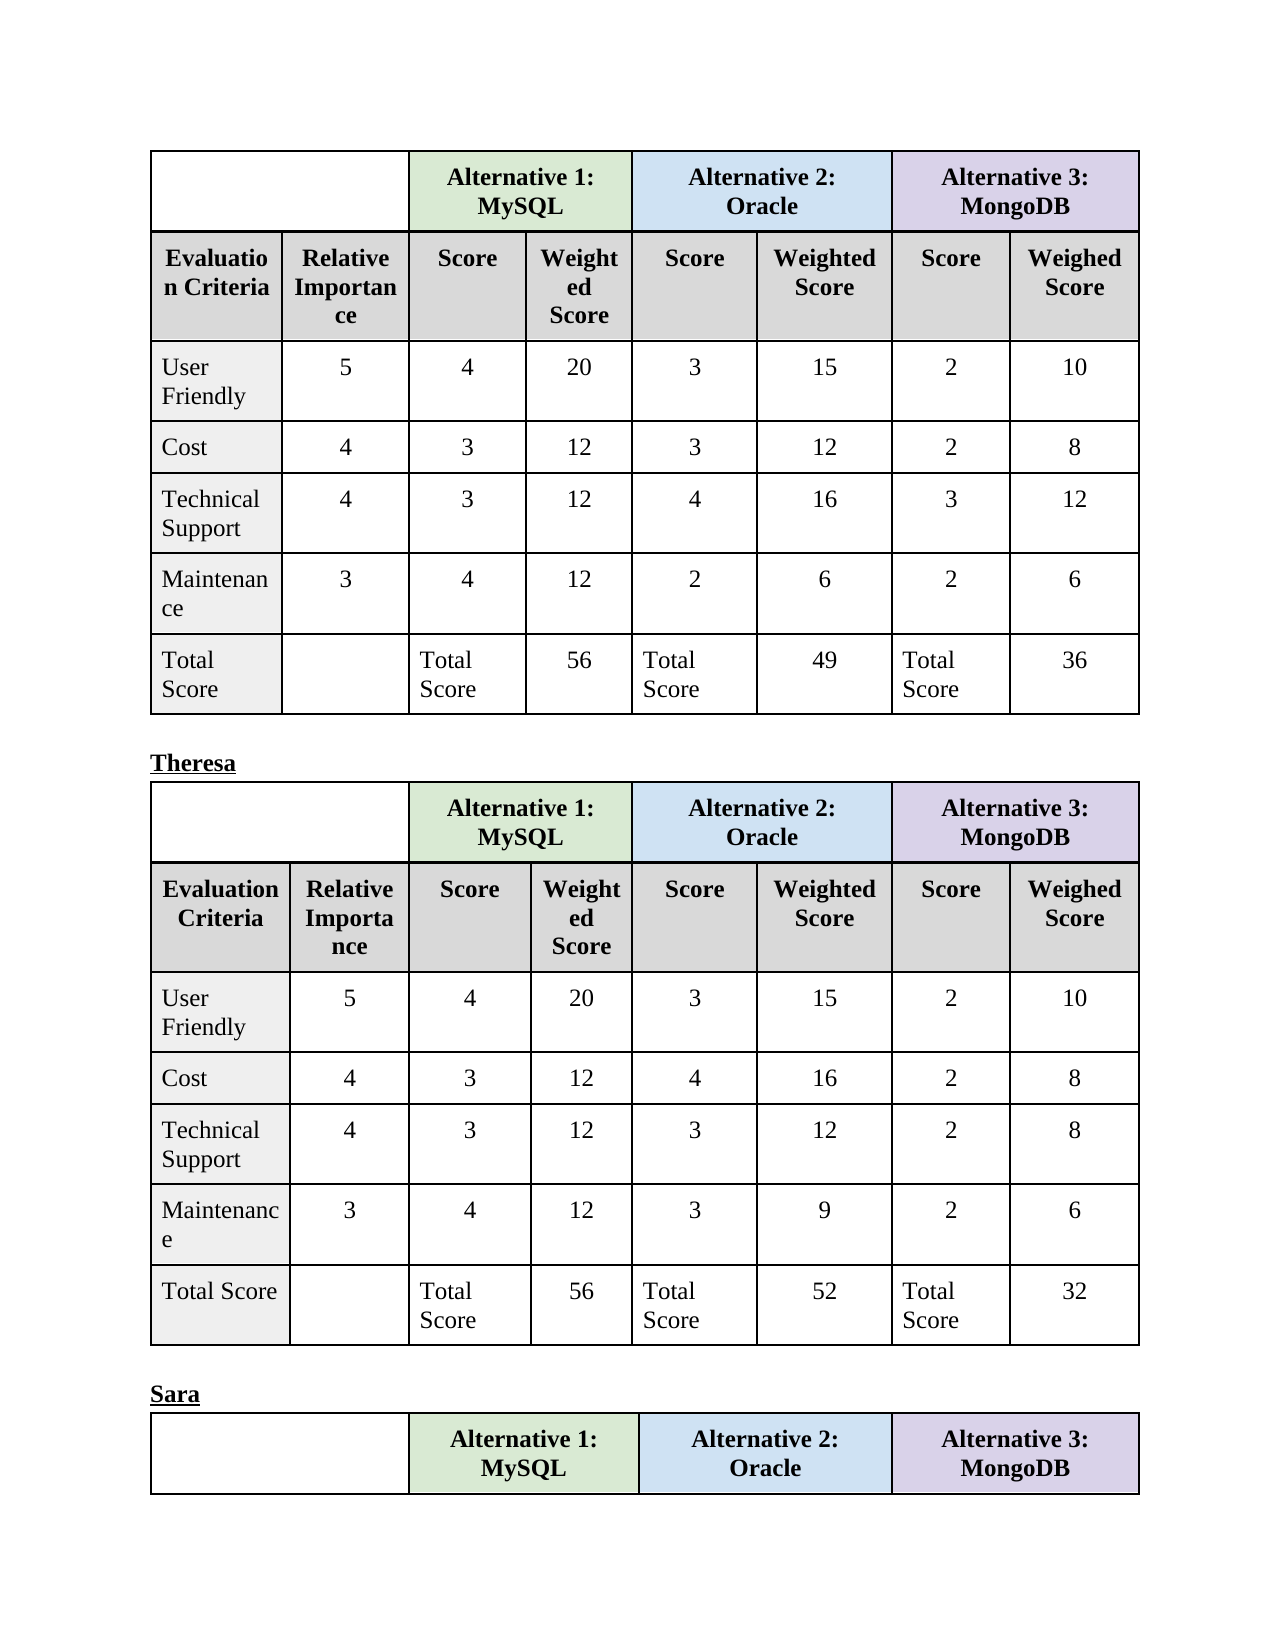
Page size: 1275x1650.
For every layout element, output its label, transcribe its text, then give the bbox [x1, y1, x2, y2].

table_cell 52 [758, 1266, 891, 1344]
table_cell 20 [532, 973, 631, 1051]
table_cell 15 [758, 973, 891, 1051]
table_cell 3 [410, 1105, 530, 1183]
table_cell Score [893, 233, 1009, 339]
table_header Alternative 2: Oracle [640, 1414, 891, 1492]
table_header Alternative 2: Oracle [633, 152, 891, 230]
table_cell 15 [758, 342, 891, 420]
table_cell Total Score [633, 1266, 756, 1344]
table_cell Total Score [152, 1266, 289, 1344]
table_cell 4 [410, 1185, 530, 1263]
table_cell 36 [1011, 635, 1138, 713]
table_cell 6 [758, 554, 891, 632]
table_cell Score [410, 233, 525, 339]
table_cell Score [633, 864, 756, 971]
table_cell 3 [633, 1185, 756, 1263]
table_cell 16 [758, 474, 891, 552]
table_cell 5 [291, 973, 408, 1051]
table_cell [283, 635, 408, 713]
table_cell 12 [758, 422, 891, 472]
table_cell 3 [633, 973, 756, 1051]
table_cell Total Score [152, 635, 281, 713]
table_cell Relative Importance [291, 864, 408, 971]
table_cell Weighed Score [1011, 233, 1138, 339]
table_header [152, 1414, 408, 1492]
table_cell Maintenance [152, 554, 281, 632]
table_cell 6 [1011, 1185, 1138, 1263]
table_cell Total Score [893, 635, 1009, 713]
table_cell 16 [758, 1053, 891, 1103]
table_cell 56 [532, 1266, 631, 1344]
table_cell 10 [1011, 342, 1138, 420]
table_cell Relative Importance [283, 233, 408, 339]
table_cell User Friendly [152, 342, 281, 420]
table_cell 2 [893, 1053, 1009, 1103]
table_header [152, 152, 408, 230]
table_cell 8 [1011, 422, 1138, 472]
table_cell 4 [633, 1053, 756, 1103]
table_cell 10 [1011, 973, 1138, 1051]
table_cell Evaluation Criteria [152, 233, 281, 339]
table_cell 2 [893, 554, 1009, 632]
table_cell 4 [410, 342, 525, 420]
table_cell 3 [633, 342, 756, 420]
table_cell Cost [152, 422, 281, 472]
table_cell Total Score [893, 1266, 1009, 1344]
table_cell Total Score [633, 635, 756, 713]
table_cell 3 [283, 554, 408, 632]
text Sara [150, 1379, 1125, 1408]
table_header Alternative 3: MongoDB [893, 152, 1138, 230]
table_cell 4 [410, 973, 530, 1051]
table_cell 12 [532, 1053, 631, 1103]
table_cell Evaluation Criteria [152, 864, 289, 971]
table_header Alternative 2: Oracle [633, 783, 891, 861]
table_cell Total Score [410, 1266, 530, 1344]
table_cell 2 [893, 1185, 1009, 1263]
table_cell 8 [1011, 1105, 1138, 1183]
table_cell Weighted Score [527, 233, 631, 339]
table_cell 2 [893, 973, 1009, 1051]
table_cell 32 [1011, 1266, 1138, 1344]
table_cell 12 [532, 1105, 631, 1183]
table_cell 3 [410, 1053, 530, 1103]
table_cell 12 [527, 474, 631, 552]
table_cell 4 [410, 554, 525, 632]
table_cell 9 [758, 1185, 891, 1263]
table_cell Maintenance [152, 1185, 289, 1263]
table_cell 2 [633, 554, 756, 632]
table_header Alternative 1: MySQL [410, 783, 631, 861]
table_cell 3 [633, 1105, 756, 1183]
table_cell 3 [893, 474, 1009, 552]
table_header Alternative 3: MongoDB [893, 783, 1138, 861]
table_cell Weighed Score [1011, 864, 1138, 971]
table_cell 8 [1011, 1053, 1138, 1103]
table_cell [291, 1266, 408, 1344]
table_cell 4 [283, 422, 408, 472]
table_cell 4 [291, 1053, 408, 1103]
table_cell 12 [527, 422, 631, 472]
table_cell 20 [527, 342, 631, 420]
table_cell User Friendly [152, 973, 289, 1051]
table_cell Technical Support [152, 1105, 289, 1183]
table_cell 3 [410, 422, 525, 472]
table_cell Total Score [410, 635, 525, 713]
table_cell Cost [152, 1053, 289, 1103]
table_cell Weighted Score [758, 233, 891, 339]
table_cell Weighted Score [758, 864, 891, 971]
table_cell 2 [893, 422, 1009, 472]
table_header Alternative 1: MySQL [410, 1414, 638, 1492]
text Theresa [150, 748, 1125, 777]
table_cell 56 [527, 635, 631, 713]
table_cell 4 [291, 1105, 408, 1183]
table_cell 2 [893, 342, 1009, 420]
table_cell 12 [758, 1105, 891, 1183]
table_cell 5 [283, 342, 408, 420]
table_header [152, 783, 408, 861]
table_cell 12 [532, 1185, 631, 1263]
table_cell 4 [283, 474, 408, 552]
table_cell 3 [291, 1185, 408, 1263]
table_cell 3 [410, 474, 525, 552]
table_cell 12 [1011, 474, 1138, 552]
table_cell Weighted Score [532, 864, 631, 971]
table_header Alternative 1: MySQL [410, 152, 631, 230]
table_cell 12 [527, 554, 631, 632]
table_cell 4 [633, 474, 756, 552]
table_cell Score [633, 233, 756, 339]
table_cell 2 [893, 1105, 1009, 1183]
table_header Alternative 3: MongoDB [893, 1414, 1138, 1492]
table_cell Score [893, 864, 1009, 971]
table_cell 3 [633, 422, 756, 472]
table_cell 6 [1011, 554, 1138, 632]
table_cell Score [410, 864, 530, 971]
table_cell Technical Support [152, 474, 281, 552]
table_cell 49 [758, 635, 891, 713]
